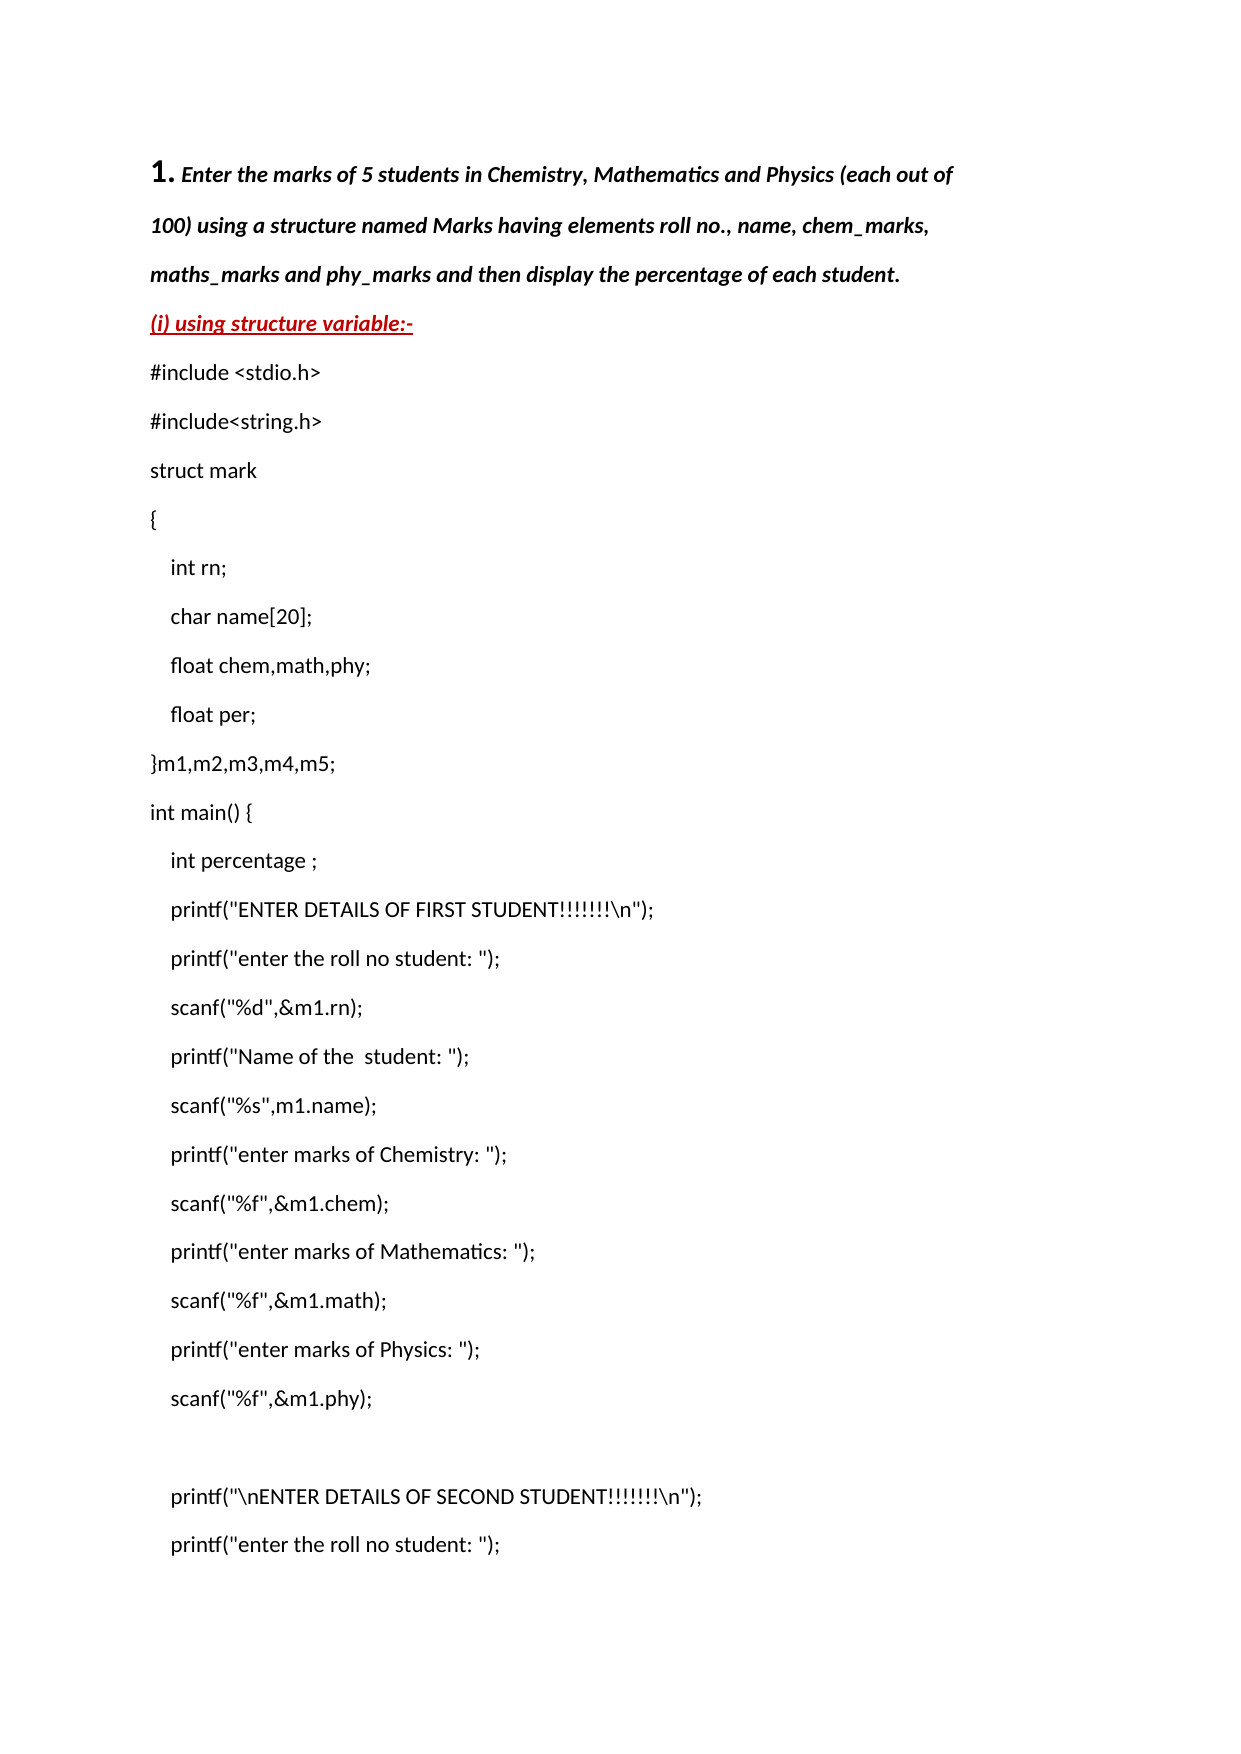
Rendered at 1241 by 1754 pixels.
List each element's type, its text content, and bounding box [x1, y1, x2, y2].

text printf("enter marks of Mathematics: "); [150, 1237, 1090, 1266]
text maths_marks and phy_marks and then display the percentage of each student. [150, 260, 1090, 288]
text #include <stdio.h> [150, 358, 1090, 386]
text int main() { [150, 798, 1090, 826]
text scanf("%d",&m1.rn); [150, 993, 1090, 1021]
text scanf("%f",&m1.phy); [150, 1384, 1090, 1412]
text 1. Enter the marks of 5 students in Chemistry, Mathematics and Physics (each out of [150, 150, 1090, 191]
text scanf("%f",&m1.math); [150, 1286, 1090, 1314]
text char name[20]; [150, 602, 1090, 630]
text printf("ENTER DETAILS OF FIRST STUDENT!!!!!!!\n"); [150, 896, 1090, 923]
text int percentage ; [150, 847, 1090, 875]
text printf("enter the roll no student: "); [150, 944, 1090, 972]
text { [150, 505, 1090, 533]
text printf("enter marks of Physics: "); [150, 1335, 1090, 1363]
text printf("enter the roll no student: "); [150, 1531, 1090, 1559]
text (i) using structure variable:- [150, 309, 1090, 337]
text }m1,m2,m3,m4,m5; [150, 749, 1090, 777]
text printf("enter marks of Chemistry: "); [150, 1140, 1090, 1168]
text struct mark [150, 456, 1090, 484]
text printf("Name of the student: "); [150, 1042, 1090, 1070]
text 100) using a structure named Marks having elements roll no., name, chem_marks, [150, 212, 1090, 239]
text int rn; [150, 553, 1090, 582]
text float chem,math,phy; [150, 651, 1090, 679]
text printf("\nENTER DETAILS OF SECOND STUDENT!!!!!!!\n"); [150, 1482, 1090, 1510]
text float per; [150, 700, 1090, 728]
text #include<string.h> [150, 407, 1090, 435]
text scanf("%s",m1.name); [150, 1091, 1090, 1119]
text scanf("%f",&m1.chem); [150, 1189, 1090, 1217]
